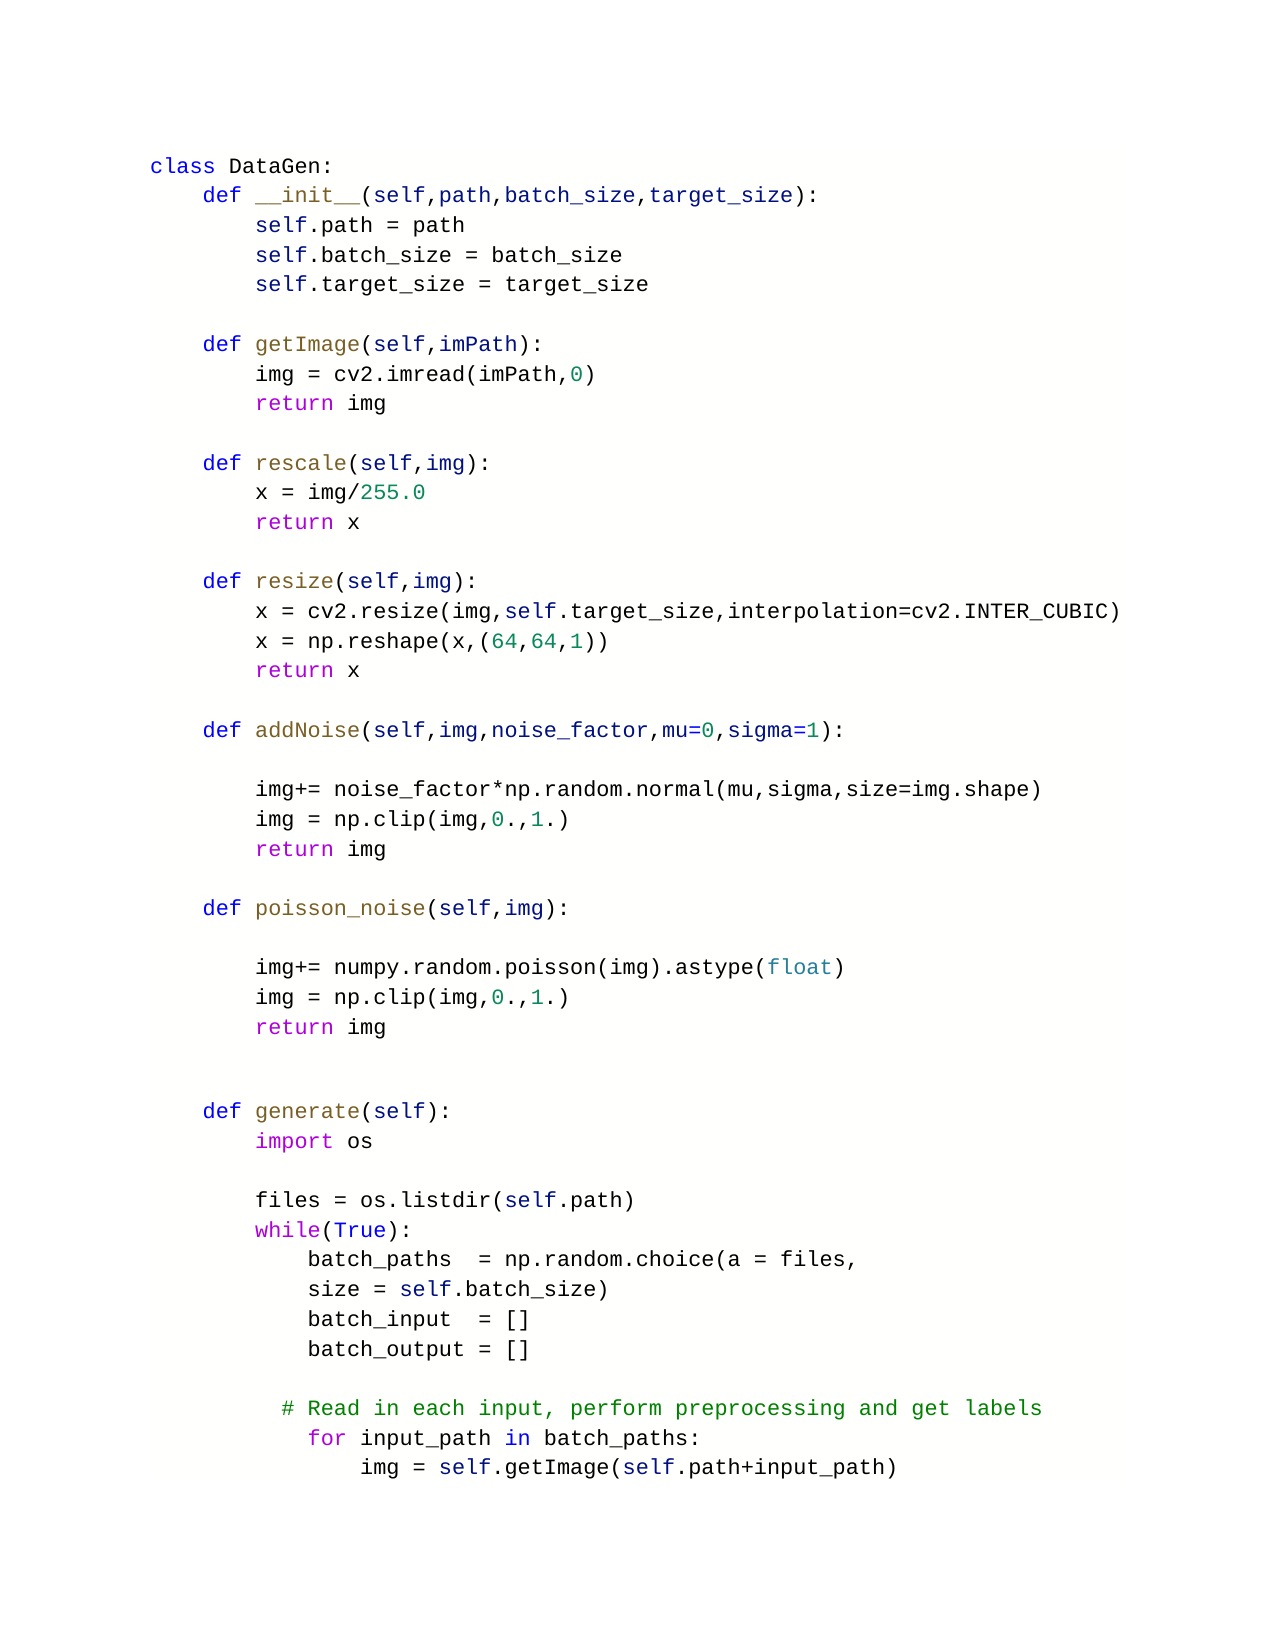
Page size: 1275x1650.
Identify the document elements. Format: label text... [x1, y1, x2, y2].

text def poisson_noise(self,img): [150, 892, 1125, 922]
text while(True): [150, 1214, 1125, 1244]
text self.batch_size = batch_size [150, 239, 1125, 269]
text x = np.reshape(x,(64,64,1)) [150, 625, 1125, 655]
text self.target_size = target_size [150, 269, 1125, 298]
text img = np.clip(img,0.,1.) [150, 803, 1125, 833]
text x = img/255.0 [150, 477, 1125, 506]
text # Read in each input, perform preprocessing and get labels [150, 1392, 1125, 1422]
text x = cv2.resize(img,self.target_size,interpolation=cv2.INTER_CUBIC) [150, 595, 1125, 625]
text class DataGen: [150, 150, 1125, 180]
text img+= numpy.random.poisson(img).astype(float) [150, 952, 1125, 981]
text def getImage(self,imPath): [150, 328, 1125, 358]
text size = self.batch_size) [150, 1273, 1125, 1303]
text files = os.listdir(self.path) [150, 1184, 1125, 1214]
text img = np.clip(img,0.,1.) [150, 981, 1125, 1011]
text def rescale(self,img): [150, 447, 1125, 477]
text def resize(self,img): [150, 566, 1125, 595]
text for input_path in batch_paths: [150, 1422, 1125, 1452]
text import os [150, 1125, 1125, 1155]
text return img [150, 1011, 1125, 1041]
text def addNoise(self,img,noise_factor,mu=0,sigma=1): [150, 714, 1125, 744]
text img = self.getImage(self.path+input_path) [150, 1452, 1125, 1481]
text batch_input = [] [150, 1303, 1125, 1333]
text batch_paths = np.random.choice(a = files, [150, 1244, 1125, 1273]
text batch_output = [] [150, 1333, 1125, 1362]
text self.path = path [150, 209, 1125, 239]
text img = cv2.imread(imPath,0) [150, 358, 1125, 387]
text def __init__(self,path,batch_size,target_size): [150, 180, 1125, 209]
text return x [150, 506, 1125, 536]
text img+= noise_factor*np.random.normal(mu,sigma,size=img.shape) [150, 773, 1125, 803]
text return img [150, 833, 1125, 862]
text return img [150, 387, 1125, 417]
text def generate(self): [150, 1095, 1125, 1125]
text return x [150, 655, 1125, 684]
